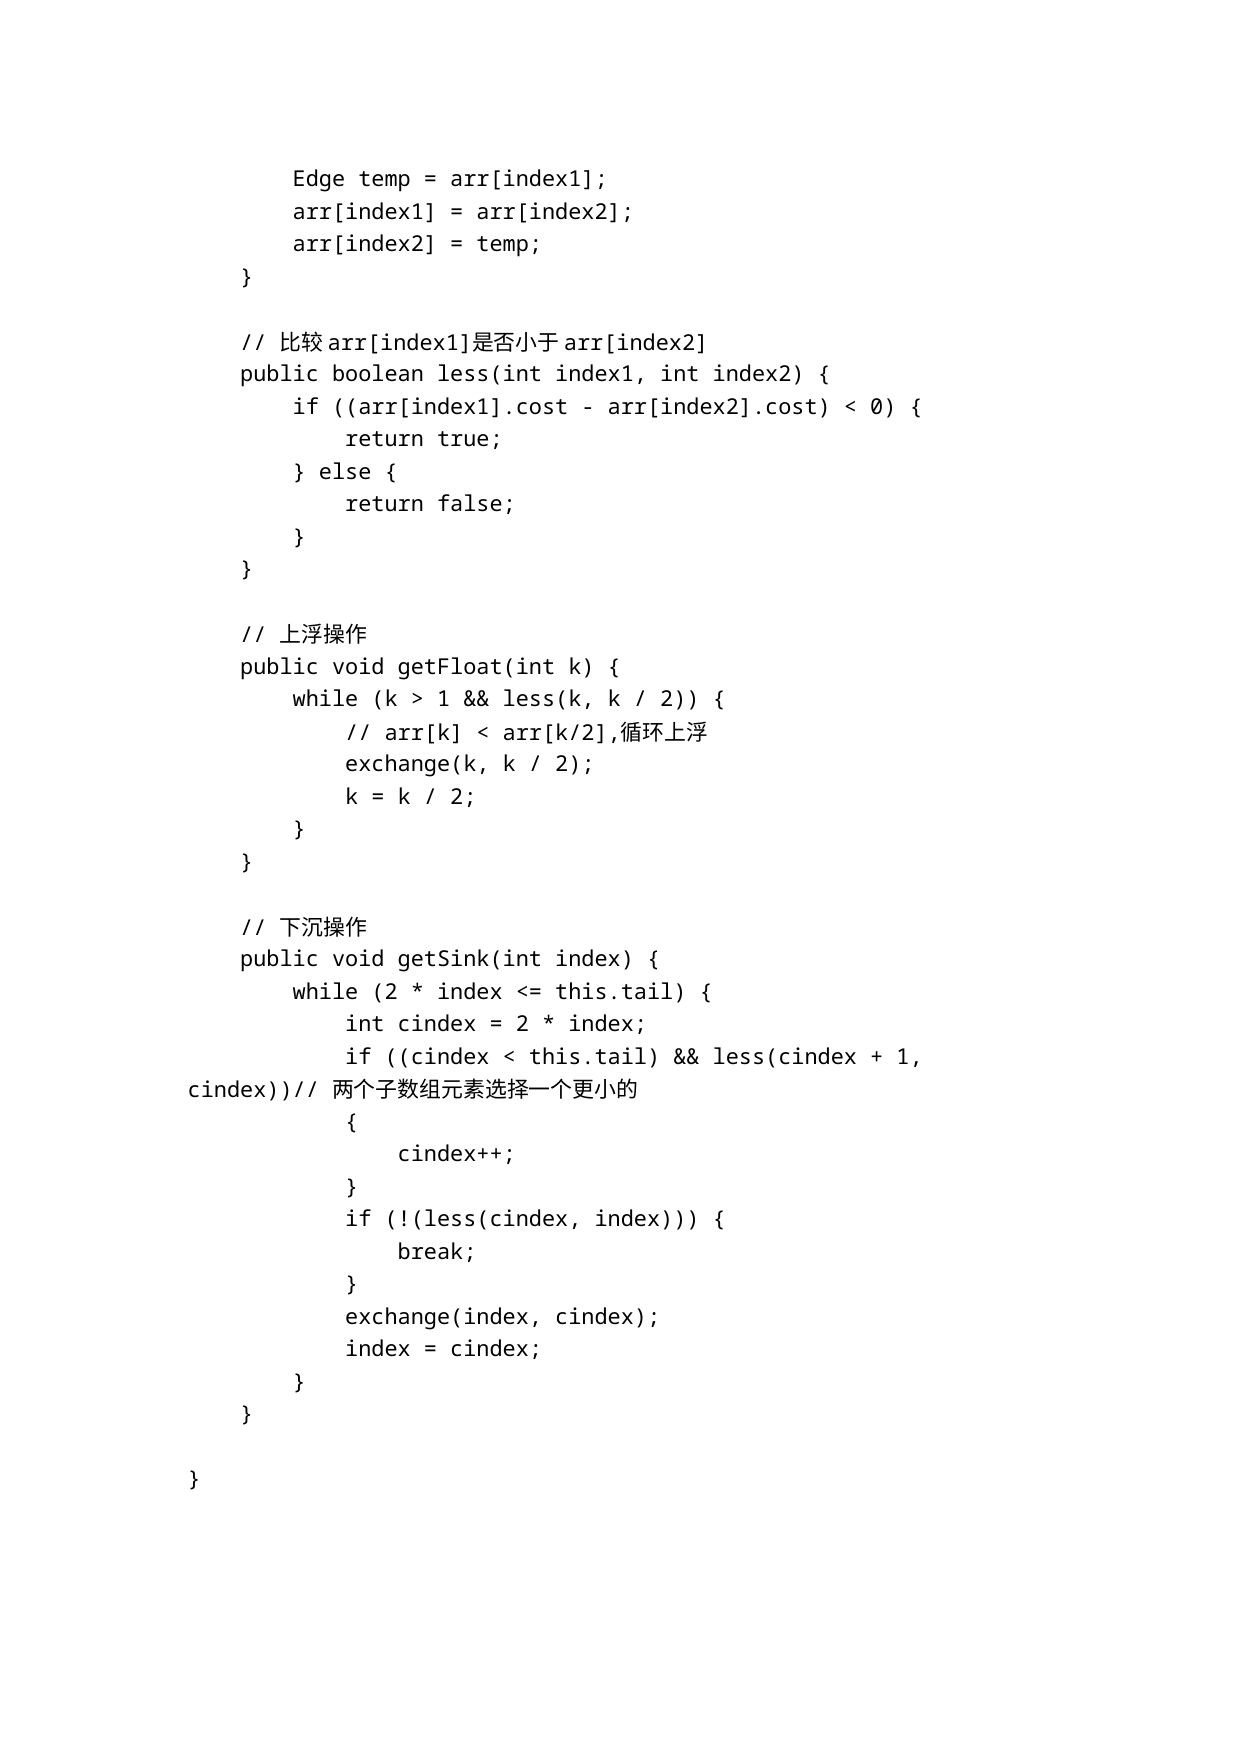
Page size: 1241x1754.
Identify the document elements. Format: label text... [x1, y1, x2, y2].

text arr[index2] = temp; [187, 227, 1053, 259]
text index = cindex; [187, 1332, 1053, 1364]
text public void getFloat(int k) { [187, 649, 1053, 682]
text if ((cindex < this.tail) && less(cindex + 1, cindex))// 两个子数组元素选择一个更小的 [187, 1039, 1053, 1104]
text int cindex = 2 * index; [187, 1007, 1053, 1039]
text // 上浮操作 [187, 617, 1053, 649]
text while (2 * index <= this.tail) { [187, 974, 1053, 1007]
text k = k / 2; [187, 779, 1053, 812]
text } [187, 1462, 1053, 1494]
text return false; [187, 487, 1053, 519]
text exchange(index, cindex); [187, 1299, 1053, 1332]
text // 下沉操作 [187, 909, 1053, 942]
text Edge temp = arr[index1]; [187, 162, 1053, 194]
text } [187, 259, 1053, 292]
text } [187, 552, 1053, 584]
text } [187, 1169, 1053, 1202]
text exchange(k, k / 2); [187, 747, 1053, 779]
text } [187, 1267, 1053, 1299]
text } [187, 1364, 1053, 1397]
text } [187, 844, 1053, 877]
text public void getSink(int index) { [187, 942, 1053, 974]
text { [187, 1104, 1053, 1137]
text } [187, 1397, 1053, 1429]
text } [187, 812, 1053, 844]
text } [187, 519, 1053, 552]
text } else { [187, 454, 1053, 487]
text if (!(less(cindex, index))) { [187, 1202, 1053, 1234]
text break; [187, 1234, 1053, 1267]
text public boolean less(int index1, int index2) { [187, 357, 1053, 389]
text while (k > 1 && less(k, k / 2)) { [187, 682, 1053, 714]
text cindex++; [187, 1137, 1053, 1169]
text arr[index1] = arr[index2]; [187, 194, 1053, 227]
text if ((arr[index1].cost - arr[index2].cost) < 0) { [187, 389, 1053, 422]
text // 比较arr[index1]是否小于arr[index2] [187, 324, 1053, 357]
text return true; [187, 422, 1053, 454]
text // arr[k] < arr[k/2],循环上浮 [187, 714, 1053, 747]
